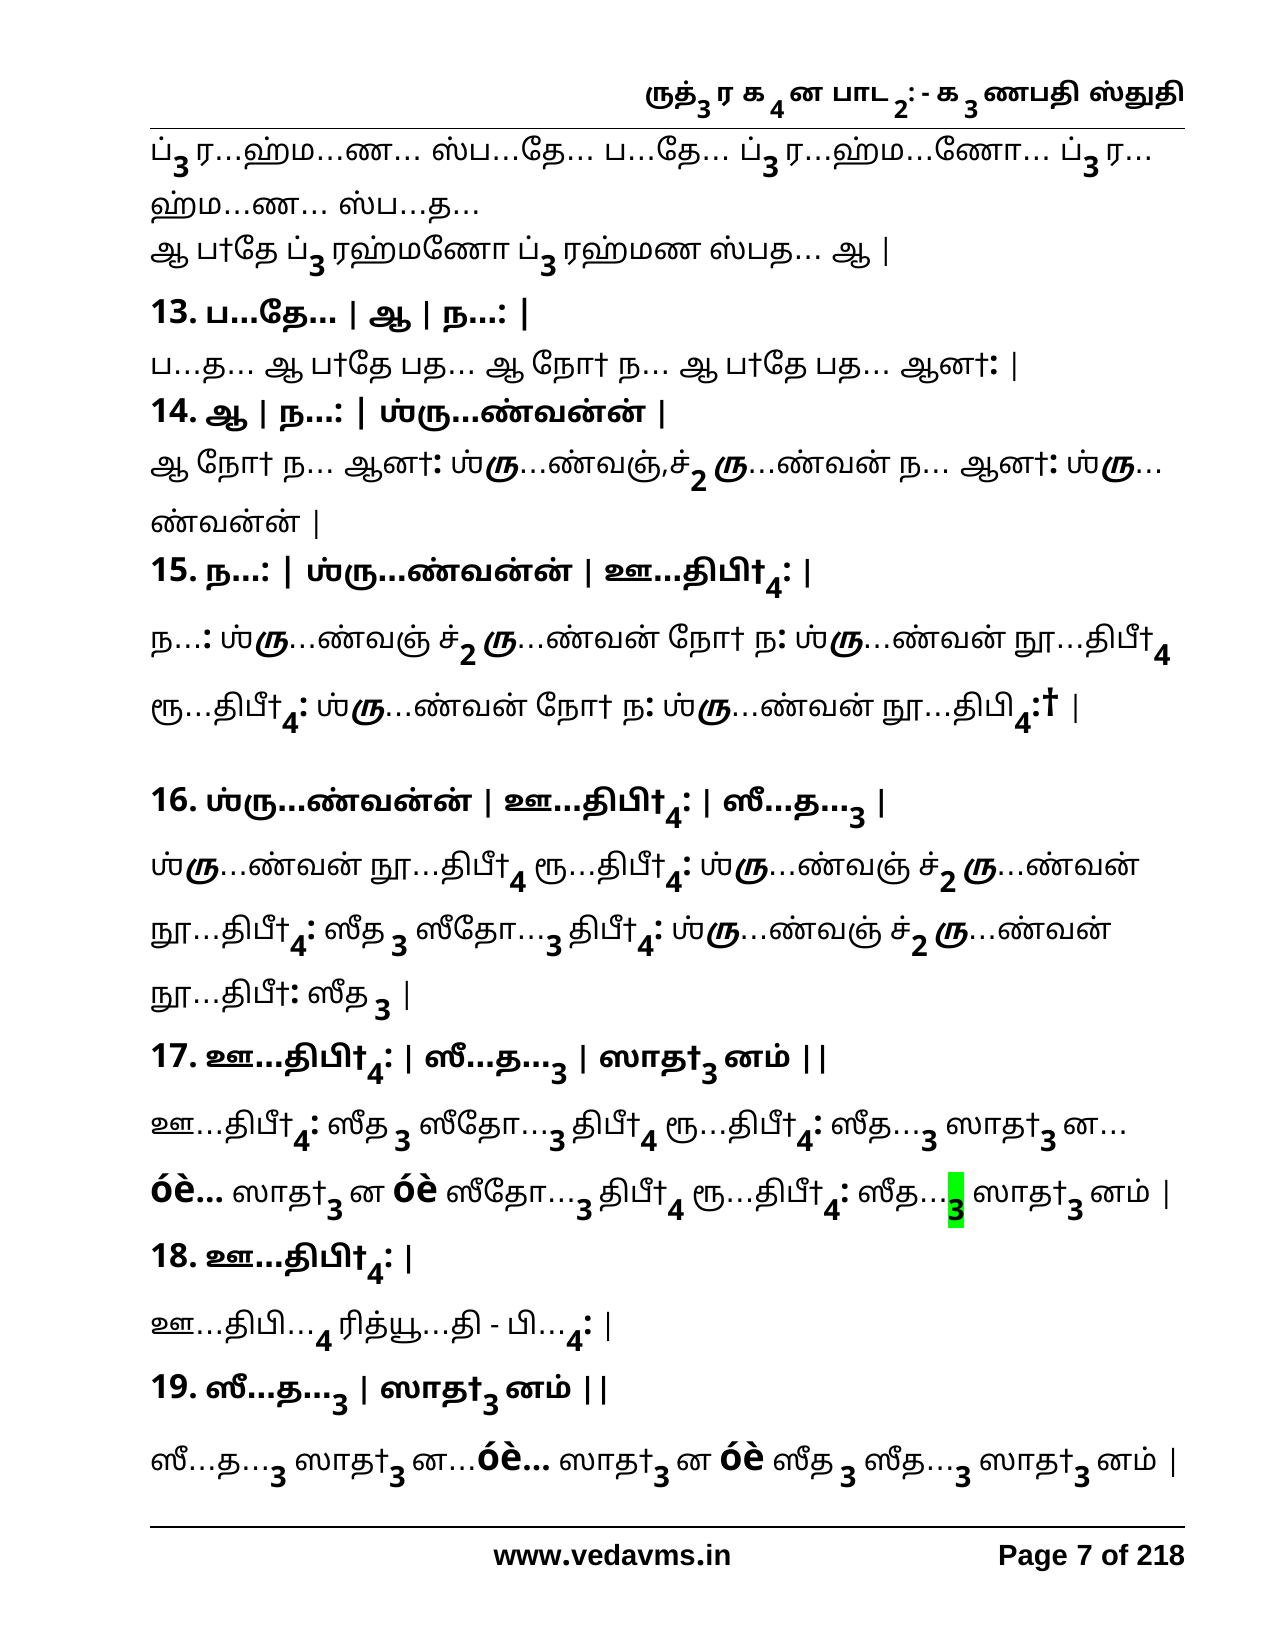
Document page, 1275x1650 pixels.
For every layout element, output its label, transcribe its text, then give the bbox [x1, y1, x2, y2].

text 18. ஊ…திபி†4: | [150, 1232, 1185, 1293]
text 15. ந…: | ஶ்ரு…ண்வன்ன் | ஊ…திபி†4: | [150, 545, 1185, 606]
text ப்3ர…ஹ்ம…ண… ஸ்ப…தே… ப…தே… ப்3ர…ஹ்ம…ணோ… ப்3ர…ஹ்ம…ண… ஸ்ப…த… ஆ ப†தே ப்3ரஹ்மணோ ப்3ரஹ்மண ஸ்பத… ஆ | [150, 129, 1185, 285]
text ஊ…திபீ†4: ஸீத3 ஸீதோ…3திபீ†4 ரூ…திபீ†4: ஸீத…3 ஸாத†3ன…óè… ஸாத†3னóè ஸீதோ…3திபீ†4 ரூ…திபீ†4: ஸீத…3 ஸாத†3னம் | [150, 1099, 1185, 1228]
text ஶ்ரு…ண்வன் நூ…திபீ†4 ரூ…திபீ†4: ஶ்ரு…ண்வஞ் ச்2ரு…ண்வன் நூ…திபீ†4: ஸீத3 ஸீதோ…3திபீ†4: ஶ்ரு…ண்வஞ் ச்2ரு…ண்வன் நூ…திபீ†: ஸீத3 | [150, 839, 1185, 1029]
text 14. ஆ | ந…: | ஶ்ரு…ண்வன்ன் | [150, 387, 1185, 434]
text 16. ஶ்ரு…ண்வன்ன் | ஊ…திபி†4: | ஸீ…த…3 | [150, 775, 1185, 837]
text 17. ஊ…திபி†4: | ஸீ…த…3 | ஸாத†3னம் || [150, 1032, 1185, 1093]
text ப…த… ஆ ப†தே பத… ஆ நோ† ந… ஆ ப†தே பத… ஆன†: | [150, 339, 1185, 385]
text ஊ…திபி…4ரித்யூ…தி - பி…4: | [150, 1299, 1185, 1360]
text ஆ நோ† ந… ஆன†: ஶ்ரு…ண்வஞ்,ச்2ரு…ண்வன் ந… ஆன†: ஶ்ரு…ண்வன்ன் | [150, 438, 1209, 543]
text ந…: ஶ்ரு…ண்வஞ் ச்2ரு…ண்வன் நோ† ந: ஶ்ரு…ண்வன் நூ…திபீ†4 ரூ…திபீ†4: ஶ்ரு…ண்வன் நோ† ந: ஶ்ரு…ண்வன் நூ…திபி4:† | [150, 612, 1185, 742]
text 13. ப…தே… | ஆ | ந…: | [150, 288, 1185, 334]
text 19. ஸீ…த…3 | ஸாத†3னம் || [150, 1363, 1185, 1424]
text ஸீ…த…3 ஸாத†3ன…óè… ஸாத†3னóè ஸீத3 ஸீத…3 ஸாத†3னம் | [150, 1430, 1185, 1496]
